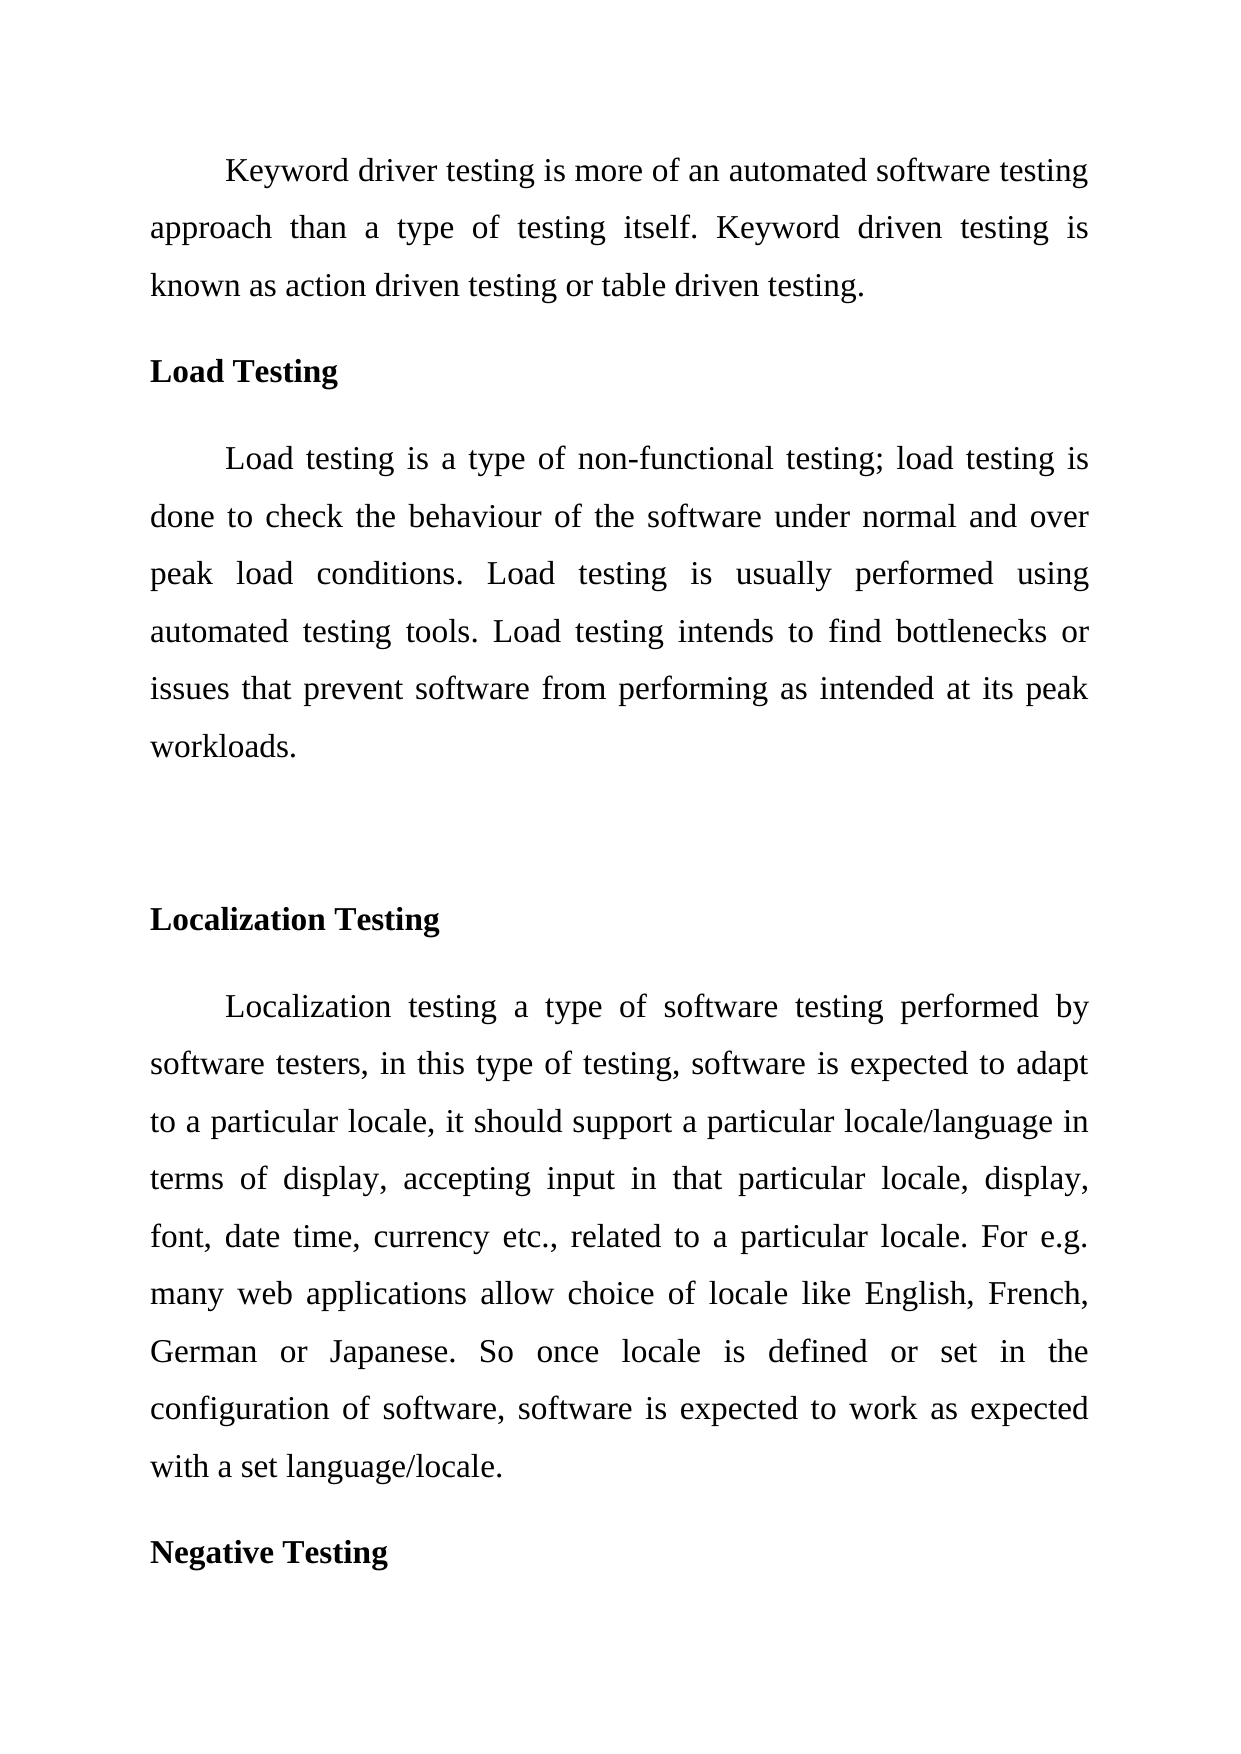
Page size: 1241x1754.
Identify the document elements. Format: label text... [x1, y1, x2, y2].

text Localization Testing [150, 899, 1090, 937]
text Load testing is a type of non-functional testing; load testing is done to check the behaviour of the software under normal and over peak load conditions. Load testing is usually performed using automated testing tools. Load testing intends to find bottlenecks or issues that prevent software from performing as intended at its peak workloads. [150, 438, 1090, 764]
text Keyword driver testing is more of an automated software testing approach than a type of testing itself. Keyword driven testing is known as action driven testing or table driven testing. [150, 150, 1090, 303]
text Localization testing a type of software testing performed by software testers, in this type of testing, software is expected to adapt to a particular locale, it should support a particular locale/language in terms of display, accepting input in that particular locale, display, font, date time, currency etc., related to a particular locale. For e.g. many web applications allow choice of locale like English, French, German or Japanese. So once locale is defined or set in the configuration of software, software is expected to work as expected with a set language/locale. [150, 986, 1090, 1484]
text Negative Testing [150, 1532, 1090, 1571]
text Load Testing [150, 352, 1090, 390]
